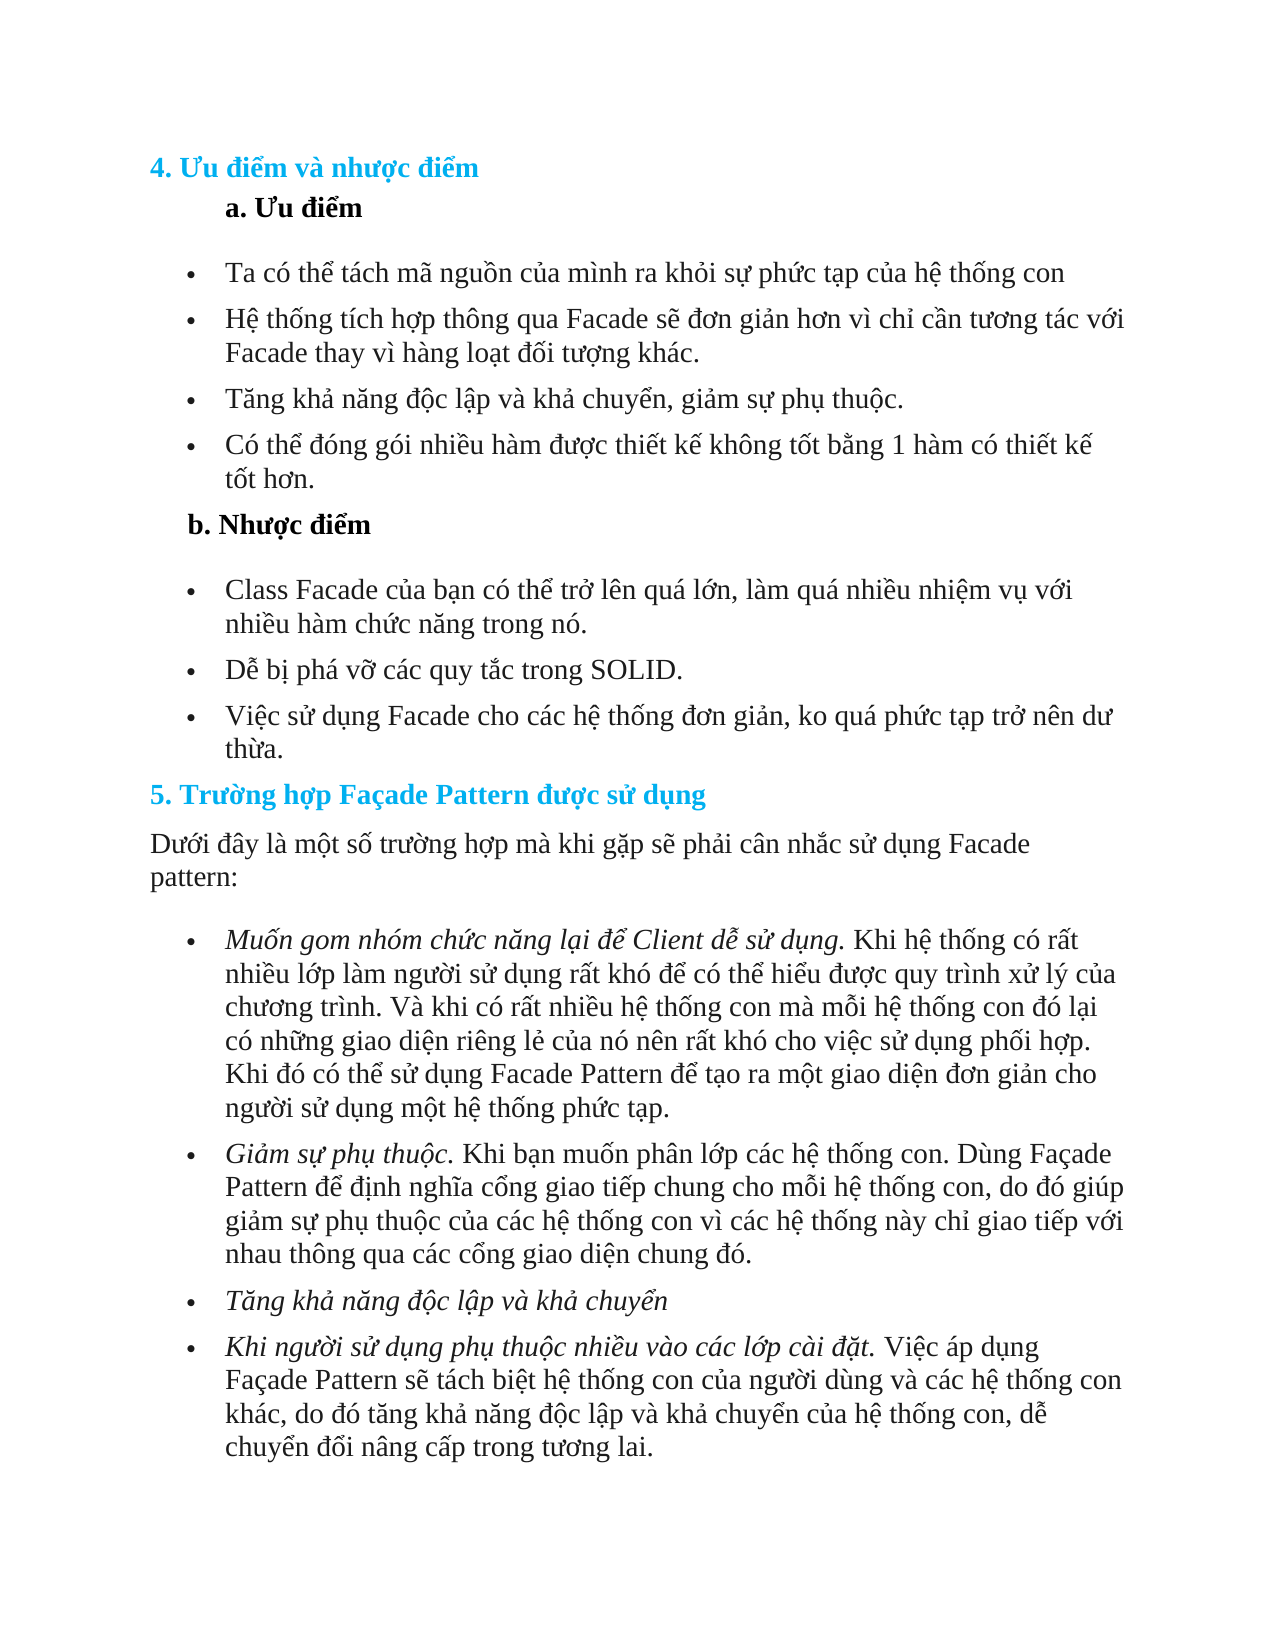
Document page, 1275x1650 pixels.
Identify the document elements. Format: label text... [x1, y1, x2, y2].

list Class Facade của bạn có thể trở lên quá lớn, làm quá nhiều nhiệm vụ với nhiều hàm chức năng trong nó. [187, 572, 1125, 639]
list Hệ thống tích hợp thông qua Facade sẽ đơn giản hơn vì chỉ cần tương tác với Facade thay vì hàng loạt đối tượng khác. [187, 302, 1125, 369]
list Tăng khả năng độc lập và khả chuyển [187, 1283, 1125, 1316]
list Khi người sử dụng phụ thuộc nhiều vào các lớp cài đặt. Việc áp dụng Façade Pattern sẽ tách biệt hệ thống con của người dùng và các hệ thống con khác, do đó tăng khả năng độc lập và khả chuyển của hệ thống con, dễ chuyển đổi nâng cấp trong tương lai. [187, 1329, 1125, 1463]
list Ta có thể tách mã nguồn của mình ra khỏi sự phức tạp của hệ thống con [187, 256, 1125, 289]
list Giảm sự phụ thuộc. Khi bạn muốn phân lớp các hệ thống con. Dùng Façade Pattern để định nghĩa cổng giao tiếp chung cho mỗi hệ thống con, do đó giúp giảm sự phụ thuộc của các hệ thống con vì các hệ thống này chỉ giao tiếp với nhau thông qua các cổng giao diện chung đó. [187, 1136, 1125, 1270]
subtitle b. Nhược điểm [150, 507, 1125, 540]
text Dưới đây là một số trường hợp mà khi gặp sẽ phải cân nhắc sử dụng Facade pattern: [150, 826, 1125, 893]
list Có thể đóng gói nhiều hàm được thiết kế không tốt bằng 1 hàm có thiết kế tốt hơn. [187, 427, 1125, 494]
subtitle 5. Trường hợp Façade Pattern được sử dụng [150, 777, 1125, 811]
list Dễ bị phá vỡ các quy tắc trong SOLID. [187, 652, 1125, 685]
list Tăng khả năng độc lập và khả chuyển, giảm sự phụ thuộc. [187, 381, 1125, 415]
list Việc sử dụng Facade cho các hệ thống đơn giản, ko quá phức tạp trở nên dư thừa. [187, 698, 1125, 765]
subtitle 4. Ưu điểm và nhược điểm [150, 150, 1125, 183]
list Muốn gom nhóm chức năng lại để Client dễ sử dụng. Khi hệ thống có rất nhiều lớp làm người sử dụng rất khó để có thể hiểu được quy trình xử lý của chương trình. Và khi có rất nhiều hệ thống con mà mỗi hệ thống con đó lại có những giao diện riêng lẻ của nó nên rất khó cho việc sử dụng phối hợp. Khi đó có thể sử dụng Facade Pattern để tạo ra một giao diện đơn giản cho người sử dụng một hệ thống phức tạp. [187, 922, 1125, 1123]
subtitle a. Ưu điểm [150, 190, 1125, 224]
